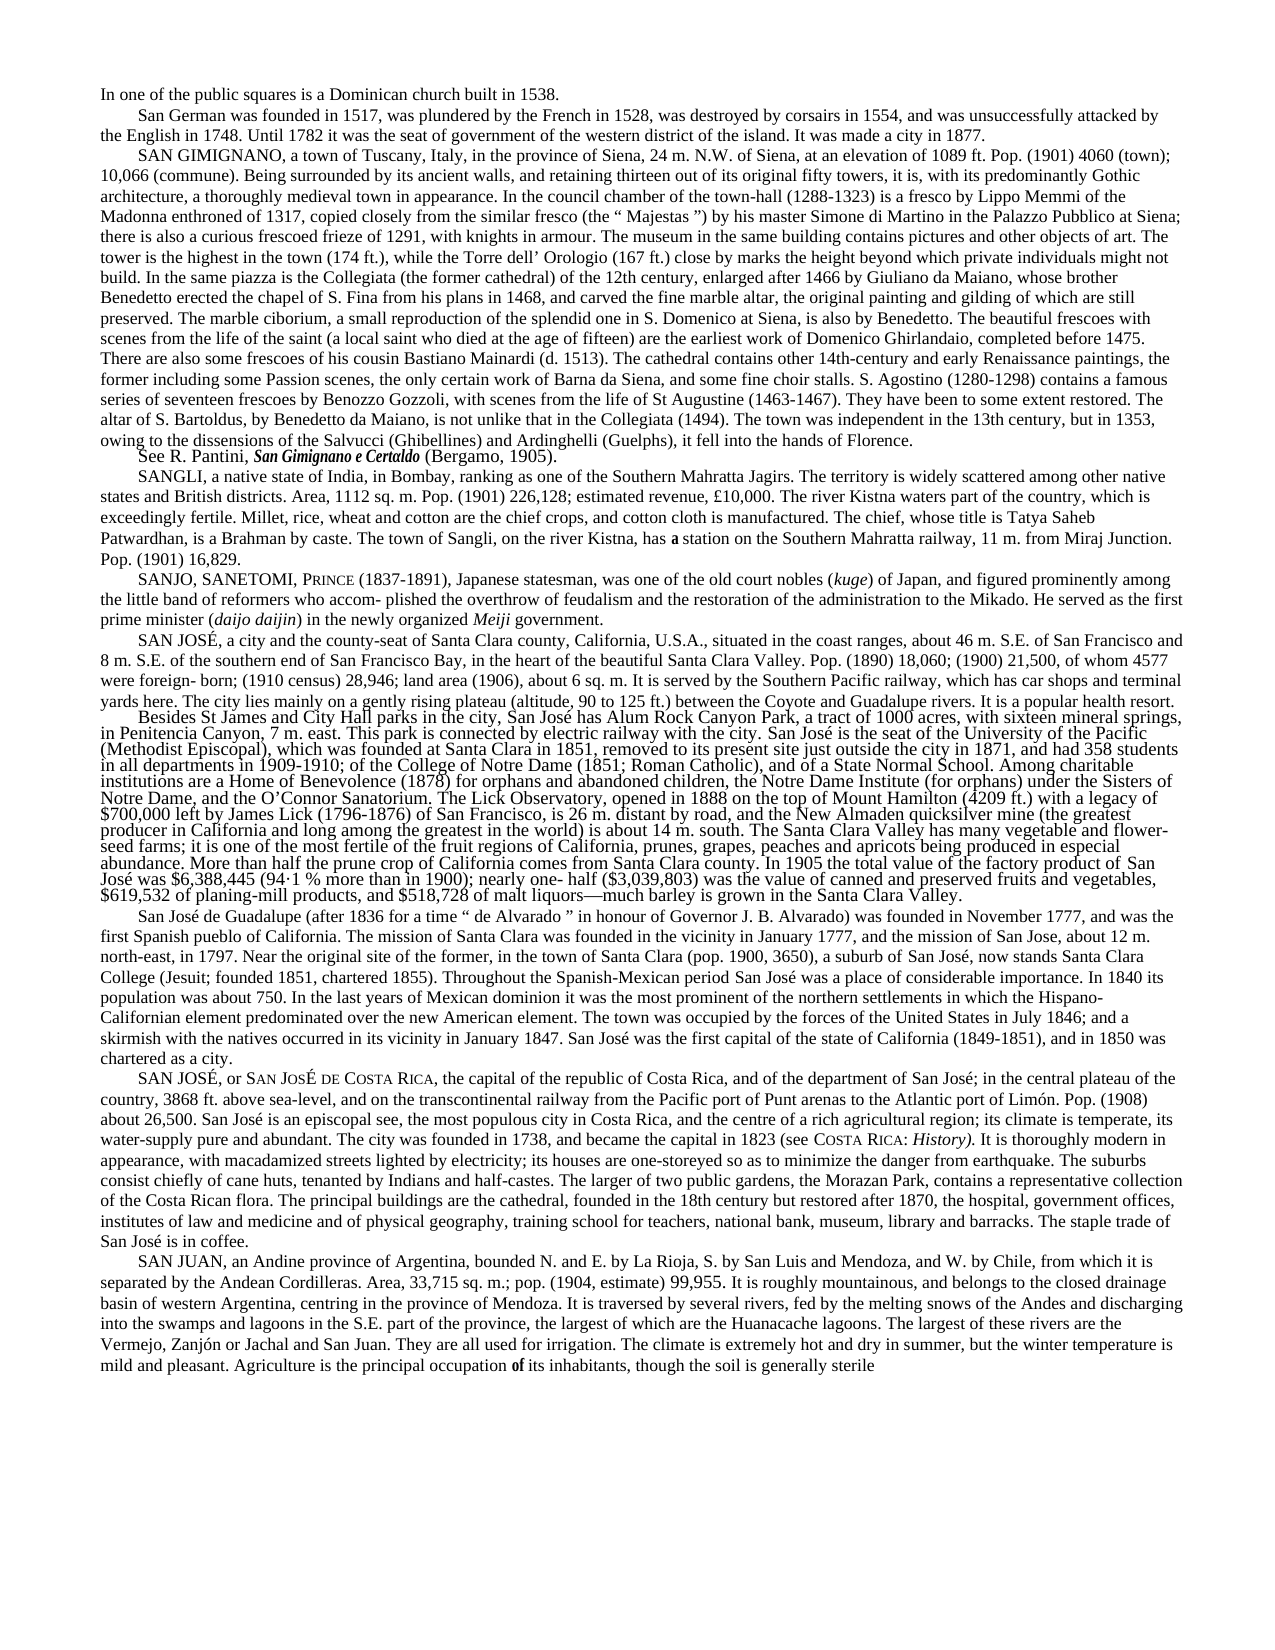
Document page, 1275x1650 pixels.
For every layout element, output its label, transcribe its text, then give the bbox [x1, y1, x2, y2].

text SANJO, SANETOMI, Prince (1837-1891), Japanese statesman, was one of the old court nobles (kuge) of Japan, and figured prominently among the little band of reformers who accom- plished the overthrow of feudalism and the restoration of the administration to the Mikado. He served as the first prime minister (daijo daijin) in the newly organized Meiji government. [100, 569, 1185, 629]
text SAN JOSÉ, or San JosÉ de Costa Rica, the capital of the republic of Costa Rica, and of the department of San José; in the central plateau of the country, 3868 ft. above sea-level, and on the transcontinental railway from the Pacific port of Punt arenas to the Atlantic port of Limón. Pop. (1908) about 26,500. San José is an episcopal see, the most populous city in Costa Rica, and the centre of a rich agricultural region; its climate is temperate, its water-supply pure and abundant. The city was founded in 1738, and became the capital in 1823 (see Costa Rica: History). It is thoroughly modern in appearance, with macadamized streets lighted by electricity; its houses are one-storeyed so as to minimize the danger from earthquake. The suburbs consist chiefly of cane huts, tenanted by Indians and half-castes. The larger of two public gardens, the Morazan Park, contains a representative collection of the Costa Rican flora. The principal buildings are the cathedral, founded in the 18th century but restored after 1870, the hospital, government offices, institutes of law and medicine and of physical geography, training school for teachers, national bank, museum, library and barracks. The staple trade of San José is in coffee. [100, 1068, 1185, 1251]
text SANGLI, a native state of India, in Bombay, ranking as one of the Southern Mahratta Jagirs. The territory is widely scattered among other native states and British districts. Area, 1112 sq. m. Pop. (1901) 226,128; estimated revenue, £10,000. The river Kistna waters part of the country, which is exceedingly fertile. Millet, rice, wheat and cotton are the chief crops, and cotton cloth is manufactured. The chief, whose title is Tatya Saheb Patwardhan, is a Brahman by caste. The town of Sangli, on the river Kistna, has a station on the Southern Mahratta railway, 11 m. from Miraj Junction. Pop. (1901) 16,829. [100, 466, 1185, 569]
text San German was founded in 1517, was plundered by the French in 1528, was destroyed by corsairs in 1554, and was unsuccessfully attacked by the English in 1748. Until 1782 it was the seat of government of the western district of the island. It was made a city in 1877. [100, 104, 1185, 145]
text San José de Guadalupe (after 1836 for a time “ de Alvarado ” in honour of Governor J. B. Alvarado) was founded in November 1777, and was the first Spanish pueblo of California. The mission of Santa Clara was founded in the vicinity in January 1777, and the mission of San Jose, about 12 m. north-east, in 1797. Near the original site of the former, in the town of Santa Clara (pop. 1900, 3650), a suburb of San José, now stands Santa Clara College (Jesuit; founded 1851, chartered 1855). Throughout the Spanish-Mexican period San José was a place of considerable importance. In 1840 its population was about 750. In the last years of Mexican dominion it was the most prominent of the northern settlements in which the Hispano-Californian element predominated over the new American element. The town was occupied by the forces of the United States in July 1846; and a skirmish with the natives occurred in its vicinity in January 1847. San José was the first capital of the state of California (1849-1851), and in 1850 was chartered as a city. [100, 906, 1185, 1068]
text SAN JUAN, an Andine province of Argentina, bounded N. and E. by La Rioja, S. by San Luis and Mendoza, and W. by Chile, from which it is separated by the Andean Cordilleras. Area, 33,715 sq. m.; pop. (1904, estimate) 99,955. It is roughly mountainous, and belongs to the closed drainage basin of western Argentina, centring in the province of Mendoza. It is traversed by several rivers, fed by the melting snows of the Andes and discharging into the swamps and lagoons in the S.E. part of the province, the largest of which are the Huanacache lagoons. The largest of these rivers are the Vermejo, Zanjón or Jachal and San Juan. They are all used for irrigation. The climate is extremely hot and dry in summer, but the winter temperature is mild and pleasant. Agriculture is the principal occupation of its inhabitants, though the soil is generally sterile [100, 1251, 1185, 1375]
text In one of the public squares is a Dominican church built in 1538. [100, 84, 1185, 104]
text See R. Pantini, San Gimignano e Certαldo (Bergamo, 1905). [100, 450, 1185, 466]
text SAN JOSÉ, a city and the county-seat of Santa Clara county, California, U.S.A., situated in the coast ranges, about 46 m. S.E. of San Francisco and 8 m. S.E. of the southern end of San Francisco Bay, in the heart of the beautiful Santa Clara Valley. Pop. (1890) 18,060; (1900) 21,500, of whom 4577 were foreign- born; (1910 census) 28,946; land area (1906), about 6 sq. m. It is served by the Southern Pacific railway, which has car shops and terminal yards here. The city lies mainly on a gently rising plateau (altitude, 90 to 125 ft.) between the Coyote and Guadalupe rivers. It is a popular health resort. [100, 629, 1185, 711]
text SAN GIMIGNANO, a town of Tuscany, Italy, in the province of Siena, 24 m. N.W. of Siena, at an elevation of 1089 ft. Pop. (1901) 4060 (town); 10,066 (commune). Being surrounded by its ancient walls, and retaining thirteen out of its original fifty towers, it is, with its predominantly Gothic architecture, a thoroughly medieval town in appearance. In the council chamber of the town-hall (1288-1323) is a fresco by Lippo Memmi of the Madonna enthroned of 1317, copied closely from the similar fresco (the “ Majestas ”) by his master Simone di Martino in the Palazzo Pubblico at Siena; there is also a curious frescoed frieze of 1291, with knights in armour. The museum in the same building contains pictures and other objects of art. The tower is the highest in the town (174 ft.), while the Torre dell’ Orologio (167 ft.) close by marks the height beyond which private individuals might not build. In the same piazza is the Collegiata (the former cathedral) of the 12th century, enlarged after 1466 by Giuliano da Maiano, whose brother Benedetto erected the chapel of S. Fina from his plans in 1468, and carved the fine marble altar, the original painting and gilding of which are still preserved. The marble ciborium, a small reproduction of the splendid one in S. Domenico at Siena, is also by Benedetto. The beautiful frescoes with scenes from the life of the saint (a local saint who died at the age of fifteen) are the earliest work of Domenico Ghirlandaio, completed before 1475. There are also some frescoes of his cousin Bastiano Mainardi (d. 1513). The cathedral contains other 14th-century and early Renaissance paintings, the former including some Passion scenes, the only certain work of Barna da Siena, and some fine choir stalls. S. Agostino (1280-1298) contains a famous series of seventeen frescoes by Benozzo Gozzoli, with scenes from the life of St Augustine (1463-1467). They have been to some extent restored. The altar of S. Bartoldus, by Benedetto da Maiano, is not unlike that in the Collegiata (1494). The town was independent in the 13th century, but in 1353, owing to the dissensions of the Salvucci (Ghibellines) and Ardinghelli (Guelphs), it fell into the hands of Florence. [100, 145, 1185, 450]
text Besides St James and City Hall parks in the city, San José has Alum Rock Canyon Park, a tract of 1000 acres, with sixteen mineral springs, in Penitencia Canyon, 7 m. east. This park is connected by electric railway with the city. San José is the seat of the University of the Pacific (Methodist Episcopal), which was founded at Santa Clara in 1851, removed to its present site just outside the city in 1871, and had 358 students in all departments in 1909-1910; of the College of Notre Dame (1851; Roman Catholic), and of a State Normal School. Among charitable institutions are a Home of Benevolence (1878) for orphans and abandoned children, the Notre Dame Institute (for orphans) under the Sisters of Notre Dame, and the O’Connor Sanatorium. The Lick Observatory, opened in 1888 on the top of Mount Hamilton (4209 ft.) with a legacy of $700,000 left by James Lick (1796-1876) of San Francisco, is 26 m. distant by road, and the New Almaden quicksilver mine (the greatest producer in California and long among the greatest in the world) is about 14 m. south. The Santa Clara Valley has many vegetable and flower-seed farms; it is one of the most fertile of the fruit regions of California, prunes, grapes, peaches and apricots being produced in especial abundance. More than half the prune crop of California comes from Santa Clara county. In 1905 the total value of the factory product of San José was $6,388,445 (94·1 % more than in 1900); nearly one- half ($3,039,803) was the value of canned and preserved fruits and vegetables, $619,532 of planing-mill products, and $518,728 of malt liquors—much barley is grown in the Santa Clara Valley. [100, 711, 1185, 906]
